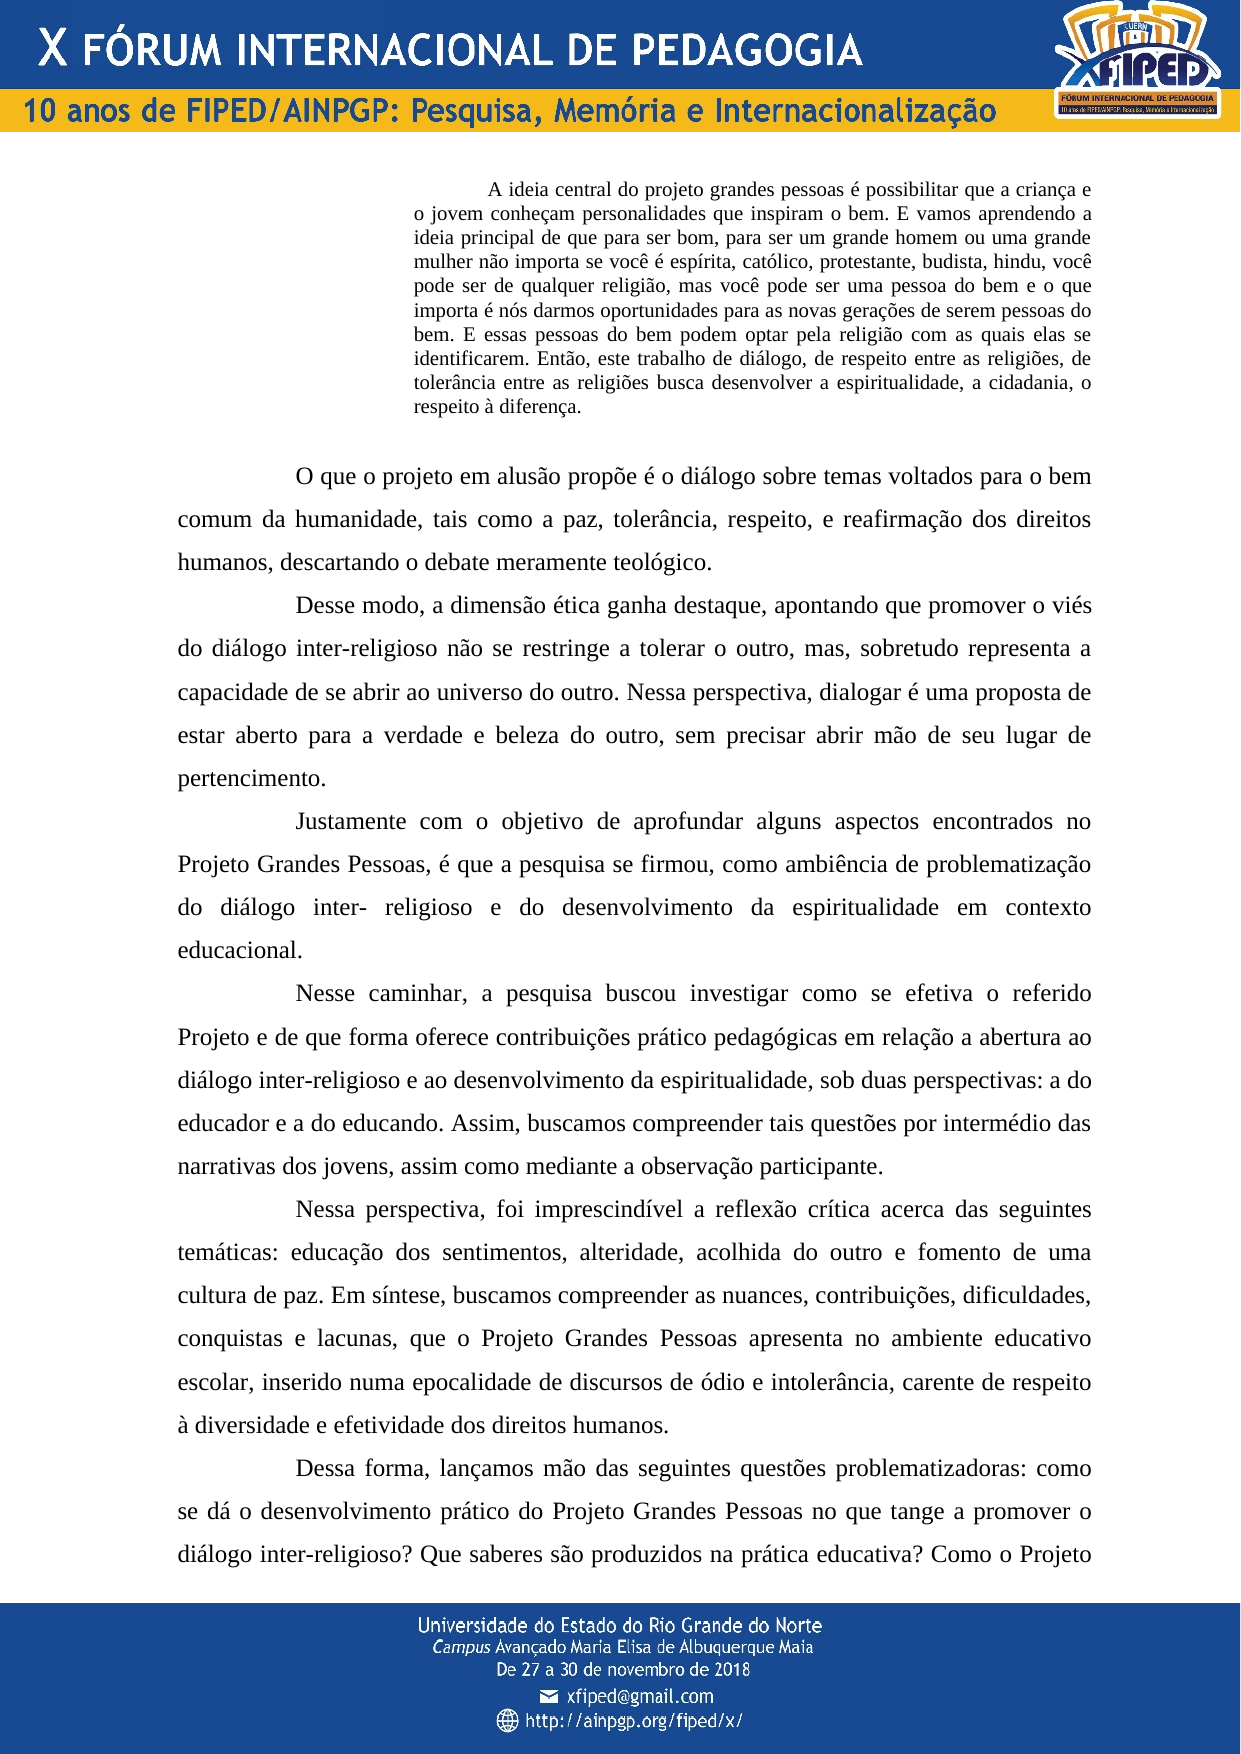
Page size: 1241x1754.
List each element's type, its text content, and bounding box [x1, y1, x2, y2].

picture [0, 0, 1241, 132]
text Justamente com o objetivo de aprofundar alguns aspectos encontrados no Projeto Grandes Pessoas, é que a pesquisa se firmou, como ambiência de problematização do diálogo inter- religioso e do desenvolvimento da espiritualidade em contexto educacional. [177, 806, 1092, 964]
text Nesse caminhar, a pesquisa buscou investigar como se efetiva o referido Projeto e de que forma oferece contribuições prático pedagógicas em relação a abertura ao diálogo inter-religioso e ao desenvolvimento da espiritualidade, sob duas perspectivas: a do educador e a do educando. Assim, buscamos compreender tais questões por intermédio das narrativas dos jovens, assim como mediante a observação participante. [177, 978, 1092, 1180]
text O que o projeto em alusão propõe é o diálogo sobre temas voltados para o bem comum da humanidade, tais como a paz, tolerância, respeito, e reafirmação dos direitos humanos, descartando o debate meramente teológico. [177, 461, 1092, 576]
text Nessa perspectiva, foi imprescindível a reflexão crítica acerca das seguintes temáticas: educação dos sentimentos, alteridade, acolhida do outro e fomento de uma cultura de paz. Em síntese, buscamos compreender as nuances, contribuições, dificuldades, conquistas e lacunas, que o Projeto Grandes Pessoas apresenta no ambiente educativo escolar, inserido numa epocalidade de discursos de ódio e intolerância, carente de respeito à diversidade e efetividade dos direitos humanos. [177, 1194, 1092, 1438]
text Desse modo, a dimensão ética ganha destaque, apontando que promover o viés do diálogo inter-religioso não se restringe a tolerar o outro, mas, sobretudo representa a capacidade de se abrir ao universo do outro. Nessa perspectiva, dialogar é uma proposta de estar aberto para a verdade e beleza do outro, sem precisar abrir mão de seu lugar de pertencimento. [177, 590, 1092, 792]
text A ideia central do projeto grandes pessoas é possibilitar que a criança e o jovem conheçam personalidades que inspiram o bem. E vamos aprendendo a ideia principal de que para ser bom, para ser um grande homem ou uma grande mulher não importa se você é espírita, católico, protestante, budista, hindu, você pode ser de qualquer religião, mas você pode ser uma pessoa do bem e o que importa é nós darmos oportunidades para as novas gerações de serem pessoas do bem. E essas pessoas do bem podem optar pela religião com as quais elas se identificarem. Então, este trabalho de diálogo, de respeito entre as religiões, de tolerância entre as religiões busca desenvolver a espiritualidade, a cidadania, o respeito à diferença. [413, 177, 1092, 418]
picture [0, 1603, 1241, 1754]
